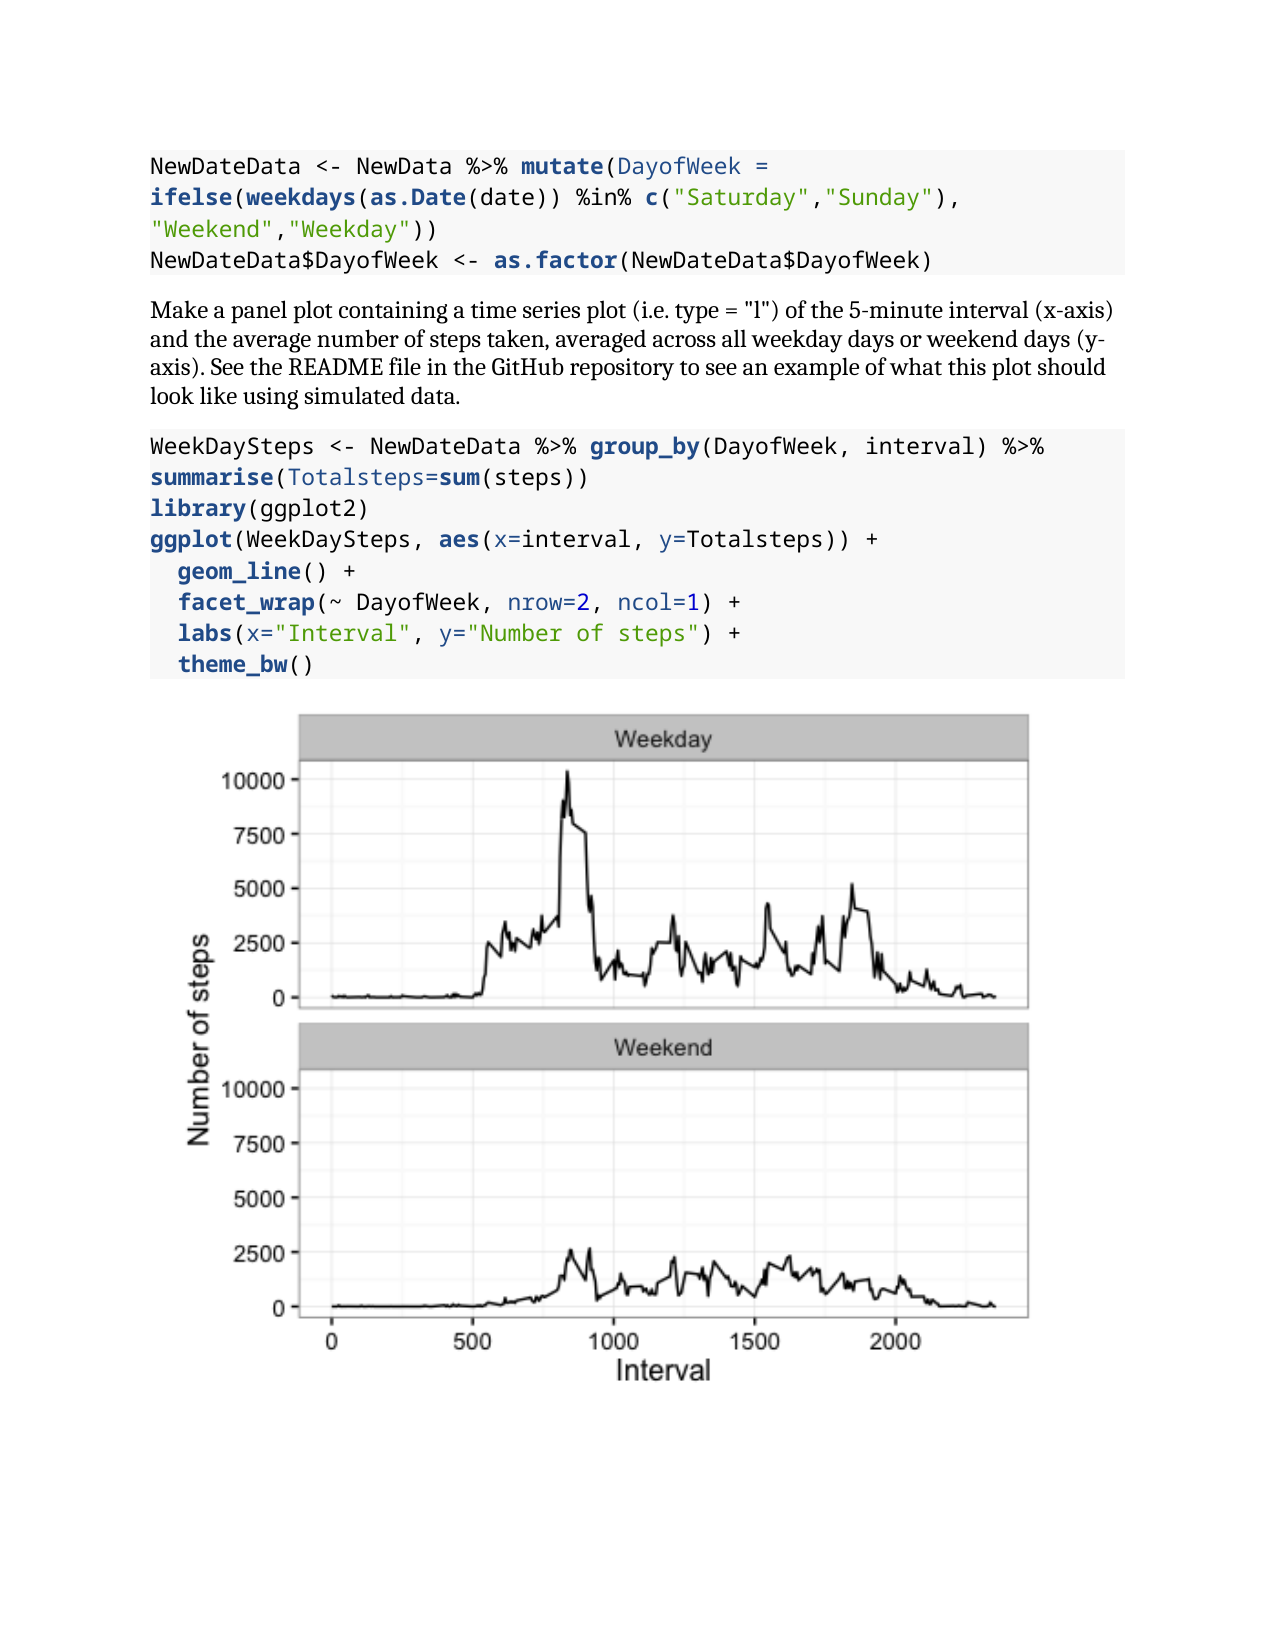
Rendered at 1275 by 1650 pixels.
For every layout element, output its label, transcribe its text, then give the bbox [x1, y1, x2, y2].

picture [168, 700, 1044, 1401]
text WeekDaySteps <- NewDateData %>% group_by(DayofWeek, interval) %>% summarise(Totalsteps=sum(steps)) library(ggplot2) ggplot(WeekDaySteps, aes(x=interval, y=Totalsteps)) + geom_line() + facet_wrap(~ DayofWeek, nrow=2, ncol=1) + labs(x="Interval", y="Number of steps") + theme_bw() [150, 429, 1125, 679]
text NewDateData <- NewData %>% mutate(DayofWeek = ifelse(weekdays(as.Date(date)) %in% c("Saturday","Sunday"), "Weekend","Weekday")) NewDateData$DayofWeek <- as.factor(NewDateData$DayofWeek) [150, 150, 1125, 275]
text Make a panel plot containing a time series plot (i.e. type = "l") of the 5-minute interval (x-axis) and the average number of steps taken, averaged across all weekday days or weekend days (y-axis). See the README file in the GitHub repository to see an example of what this plot should look like using simulated data. [150, 296, 1125, 411]
